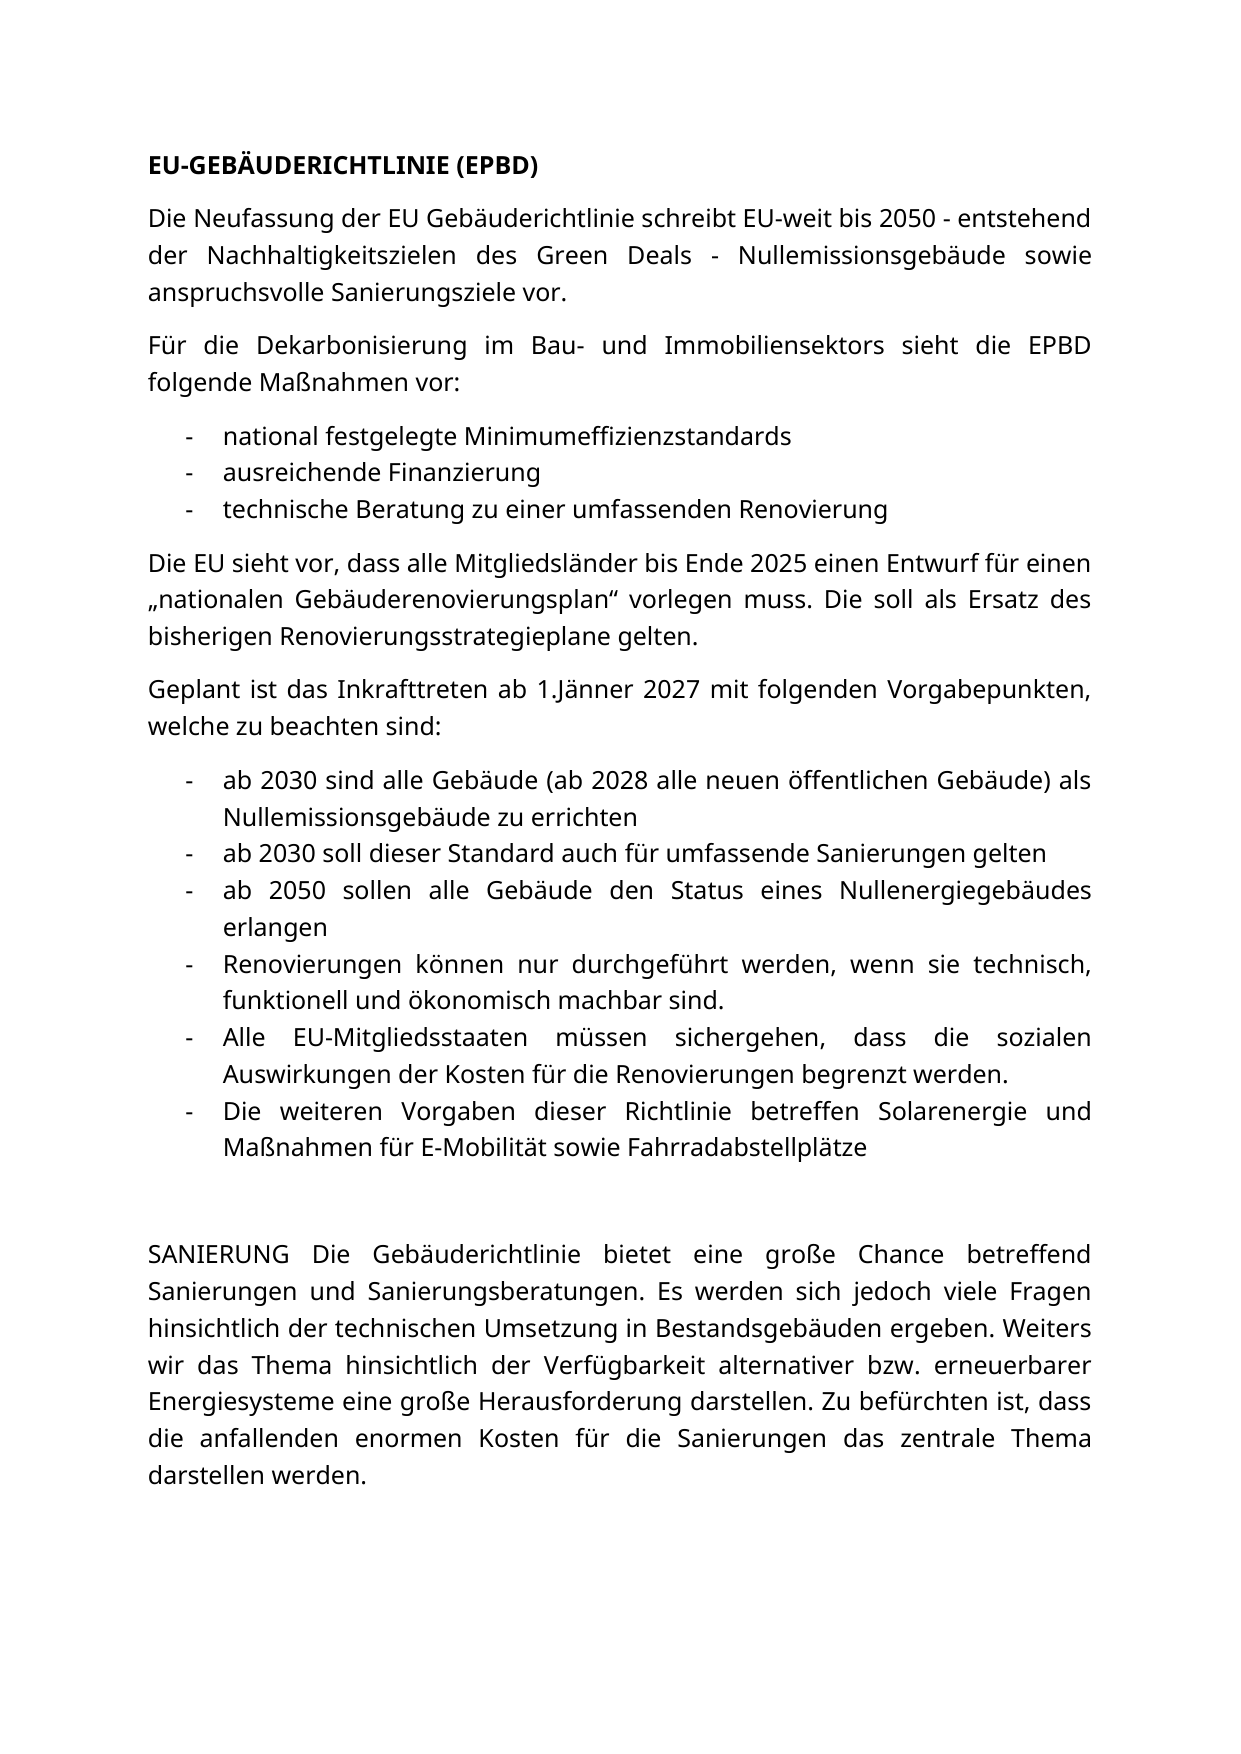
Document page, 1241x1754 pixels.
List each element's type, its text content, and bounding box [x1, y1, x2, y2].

list Die weiteren Vorgaben dieser Richtlinie betreffen Solarenergie und Maßnahmen für E-Mobilität sowie Fahrradabstellplätze [185, 1093, 1093, 1164]
text EU-Gebäuderichtlinie (EPBD) [148, 148, 1093, 182]
list Renovierungen können nur durchgeführt werden, wenn sie technisch, funktionell und ökonomisch machbar sind. [185, 946, 1093, 1017]
text Für die Dekarbonisierung im Bau- und Immobiliensektors sieht die EPBD folgende Maßnahmen vor: [148, 328, 1093, 399]
list national festgelegte Minimumeffizienzstandards [185, 418, 1093, 452]
list ausreichende Finanzierung [185, 455, 1093, 489]
list ab 2030 sind alle Gebäude (ab 2028 alle neuen öffentlichen Gebäude) als Nullemissionsgebäude zu errichten [185, 762, 1093, 833]
list ab 2030 soll dieser Standard auch für umfassende Sanierungen gelten [185, 836, 1093, 870]
list Alle EU-Mitgliedsstaaten müssen sichergehen, dass die sozialen Auswirkungen der Kosten für die Renovierungen begrenzt werden. [185, 1020, 1093, 1091]
text Die EU sieht vor, dass alle Mitgliedsländer bis Ende 2025 einen Entwurf für einen „nationalen Gebäuderenovierungsplan“ vorlegen muss. Die soll als Ersatz des bisherigen Renovierungsstrategieplane gelten. [148, 545, 1093, 653]
list ab 2050 sollen alle Gebäude den Status eines Nullenergiegebäudes erlangen [185, 873, 1093, 943]
text Die Neufassung der EU Gebäuderichtlinie schreibt EU-weit bis 2050 - entstehend der Nachhaltigkeitszielen des Green Deals - Nullemissionsgebäude sowie anspruchsvolle Sanierungsziele vor. [148, 201, 1093, 309]
text Geplant ist das Inkrafttreten ab 1.Jänner 2027 mit folgenden Vorgabepunkten, welche zu beachten sind: [148, 672, 1093, 743]
text SANIERUNG Die Gebäuderichtlinie bietet eine große Chance betreffend Sanierungen und Sanierungsberatungen. Es werden sich jedoch viele Fragen hinsichtlich der technischen Umsetzung in Bestandsgebäuden ergeben. Weiters wir das Thema hinsichtlich der Verfügbarkeit alternativer bzw. erneuerbarer Energiesysteme eine große Herausforderung darstellen. Zu befürchten ist, dass die anfallenden enormen Kosten für die Sanierungen das zentrale Thema darstellen werden. [148, 1237, 1093, 1492]
list technische Beratung zu einer umfassenden Renovierung [185, 492, 1093, 526]
